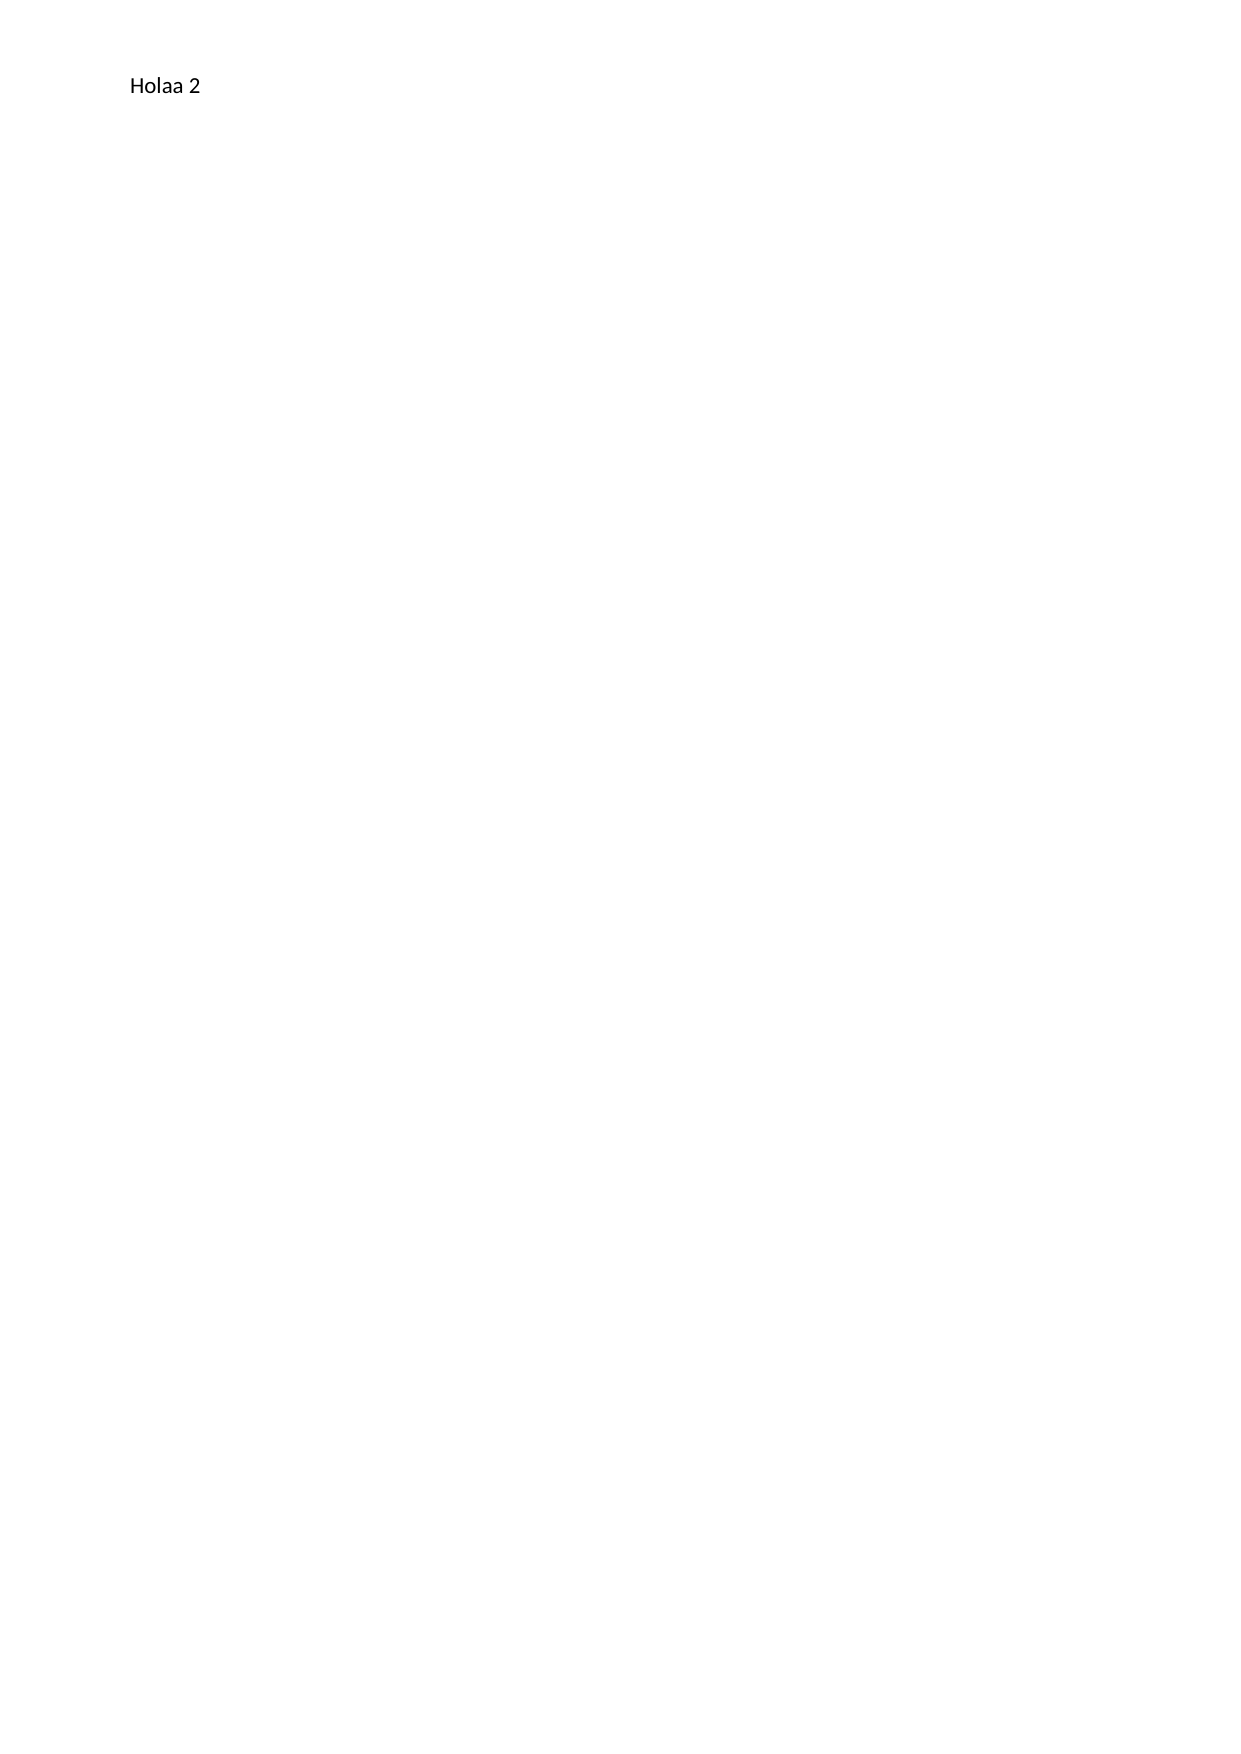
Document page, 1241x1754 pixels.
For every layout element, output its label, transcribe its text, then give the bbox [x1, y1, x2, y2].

text Holaa 2 [130, 71, 1169, 99]
